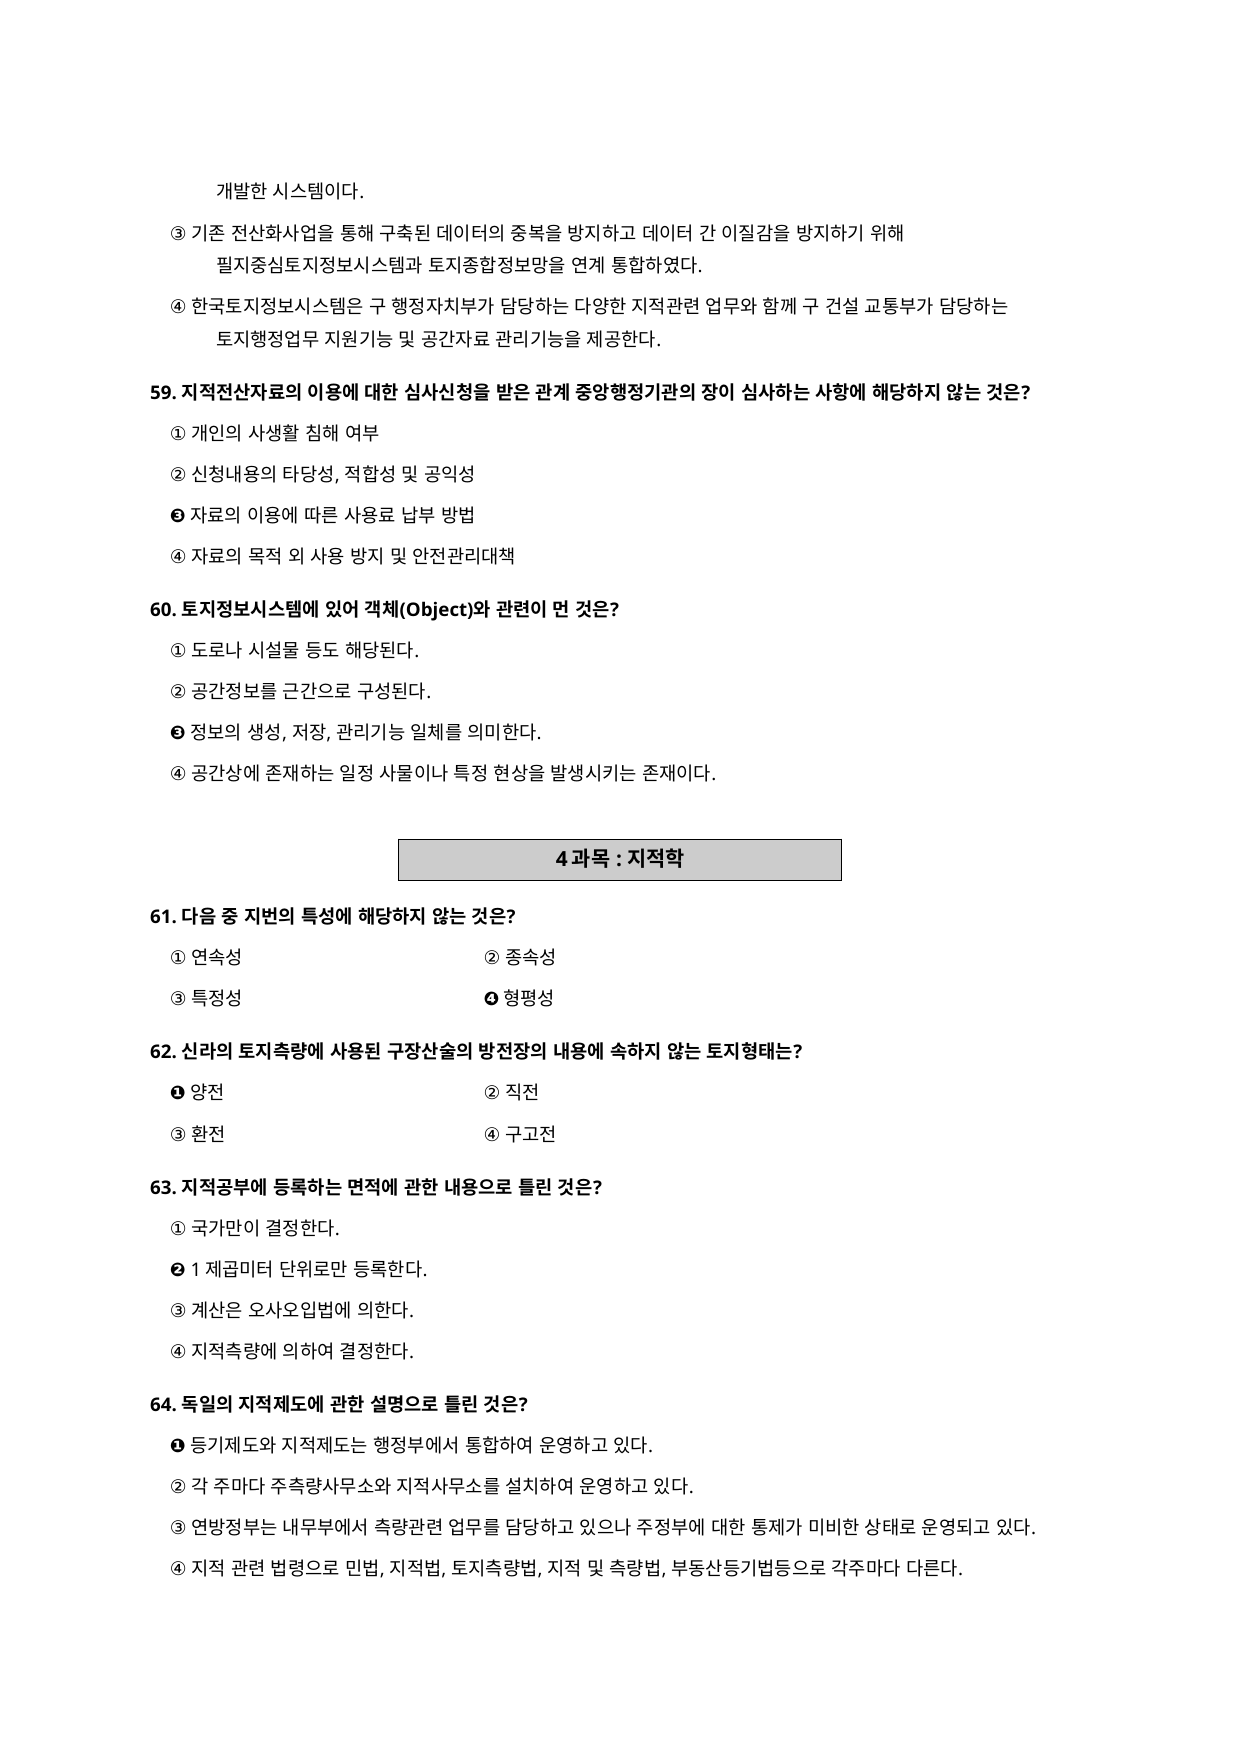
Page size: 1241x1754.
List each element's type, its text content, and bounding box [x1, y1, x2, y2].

text ② 신청내용의 타당성, 적합성 및 공익성 [150, 459, 1090, 487]
text ❶ 양전 ② 직전 [150, 1078, 1090, 1105]
text 62. 신라의 토지측량에 사용된 구장산술의 방전장의 내용에 속하지 않는 토지형태는? [150, 1037, 1090, 1064]
text ① 국가만이 결정한다. [150, 1214, 1090, 1241]
text ② 각 주마다 주측량사무소와 지적사무소를 설치하여 운영하고 있다. [150, 1472, 1090, 1499]
text ② 공간정보를 근간으로 구성된다. [150, 677, 1090, 704]
text 63. 지적공부에 등록하는 면적에 관한 내용으로 틀린 것은? [150, 1173, 1090, 1200]
text ④ 한국토지정보시스템은 구 행정자치부가 담당하는 다양한 지적관련 업무와 함께 구 건설 교통부가 담당하는 토지행정업무 지원기능 및 공간자료 관리기능을 제공한다. [150, 292, 1090, 351]
text ③ 기존 전산화사업을 통해 구축된 데이터의 중복을 방지하고 데이터 간 이질감을 방지하기 위해 필지중심토지정보시스템과 토지종합정보망을 연계 통합하였다. [150, 218, 1090, 278]
text ③ 특정성 ❹형평성 [150, 983, 1090, 1011]
text ❸ 정보의 생성, 저장, 관리기능 일체를 의미한다. [150, 718, 1090, 745]
text ④ 자료의 목적 외 사용 방지 및 안전관리대책 [150, 541, 1090, 569]
text ① 개인의 사생활 침해 여부 [150, 419, 1090, 446]
text ③ 환전 ④ 구고전 [150, 1119, 1090, 1146]
text 59. 지적전산자료의 이용에 대한 심사신청을 받은 관계 중앙행정기관의 장이 심사하는 사항에 해당하지 않는 것은? [150, 378, 1090, 405]
text ③ 연방정부는 내무부에서 측량관련 업무를 담당하고 있으나 주정부에 대한 통제가 미비한 상태로 운영되고 있다. [150, 1513, 1090, 1540]
text ④ 공간상에 존재하는 일정 사물이나 특정 현상을 발생시키는 존재이다. [150, 759, 1090, 786]
text ① 연속성 ② 종속성 [150, 942, 1090, 969]
text ④ 지적측량에 의하여 결정한다. [150, 1337, 1090, 1364]
text ❶ 등기제도와 지적제도는 행정부에서 통합하여 운영하고 있다. [150, 1431, 1090, 1458]
text 60. 토지정보시스템에 있어 객체(Object)와 관련이 먼 것은? [150, 595, 1090, 622]
table_header 4과목 : 지적학 [399, 840, 841, 880]
text ① 도로나 시설물 등도 해당된다. [150, 636, 1090, 663]
text ④ 지적 관련 법령으로 민법, 지적법, 토지측량법, 지적 및 측량법, 부동산등기법등으로 각주마다 다른다. [150, 1554, 1090, 1581]
text ❸ 자료의 이용에 따른 사용료 납부 방법 [150, 501, 1090, 528]
text ❷ 1제곱미터 단위로만 등록한다. [150, 1255, 1090, 1282]
text ③ 계산은 오사오입법에 의한다. [150, 1296, 1090, 1323]
text 64. 독일의 지적제도에 관한 설명으로 틀린 것은? [150, 1390, 1090, 1417]
text 61. 다음 중 지번의 특성에 해당하지 않는 것은? [150, 901, 1090, 928]
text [150, 177, 1090, 204]
